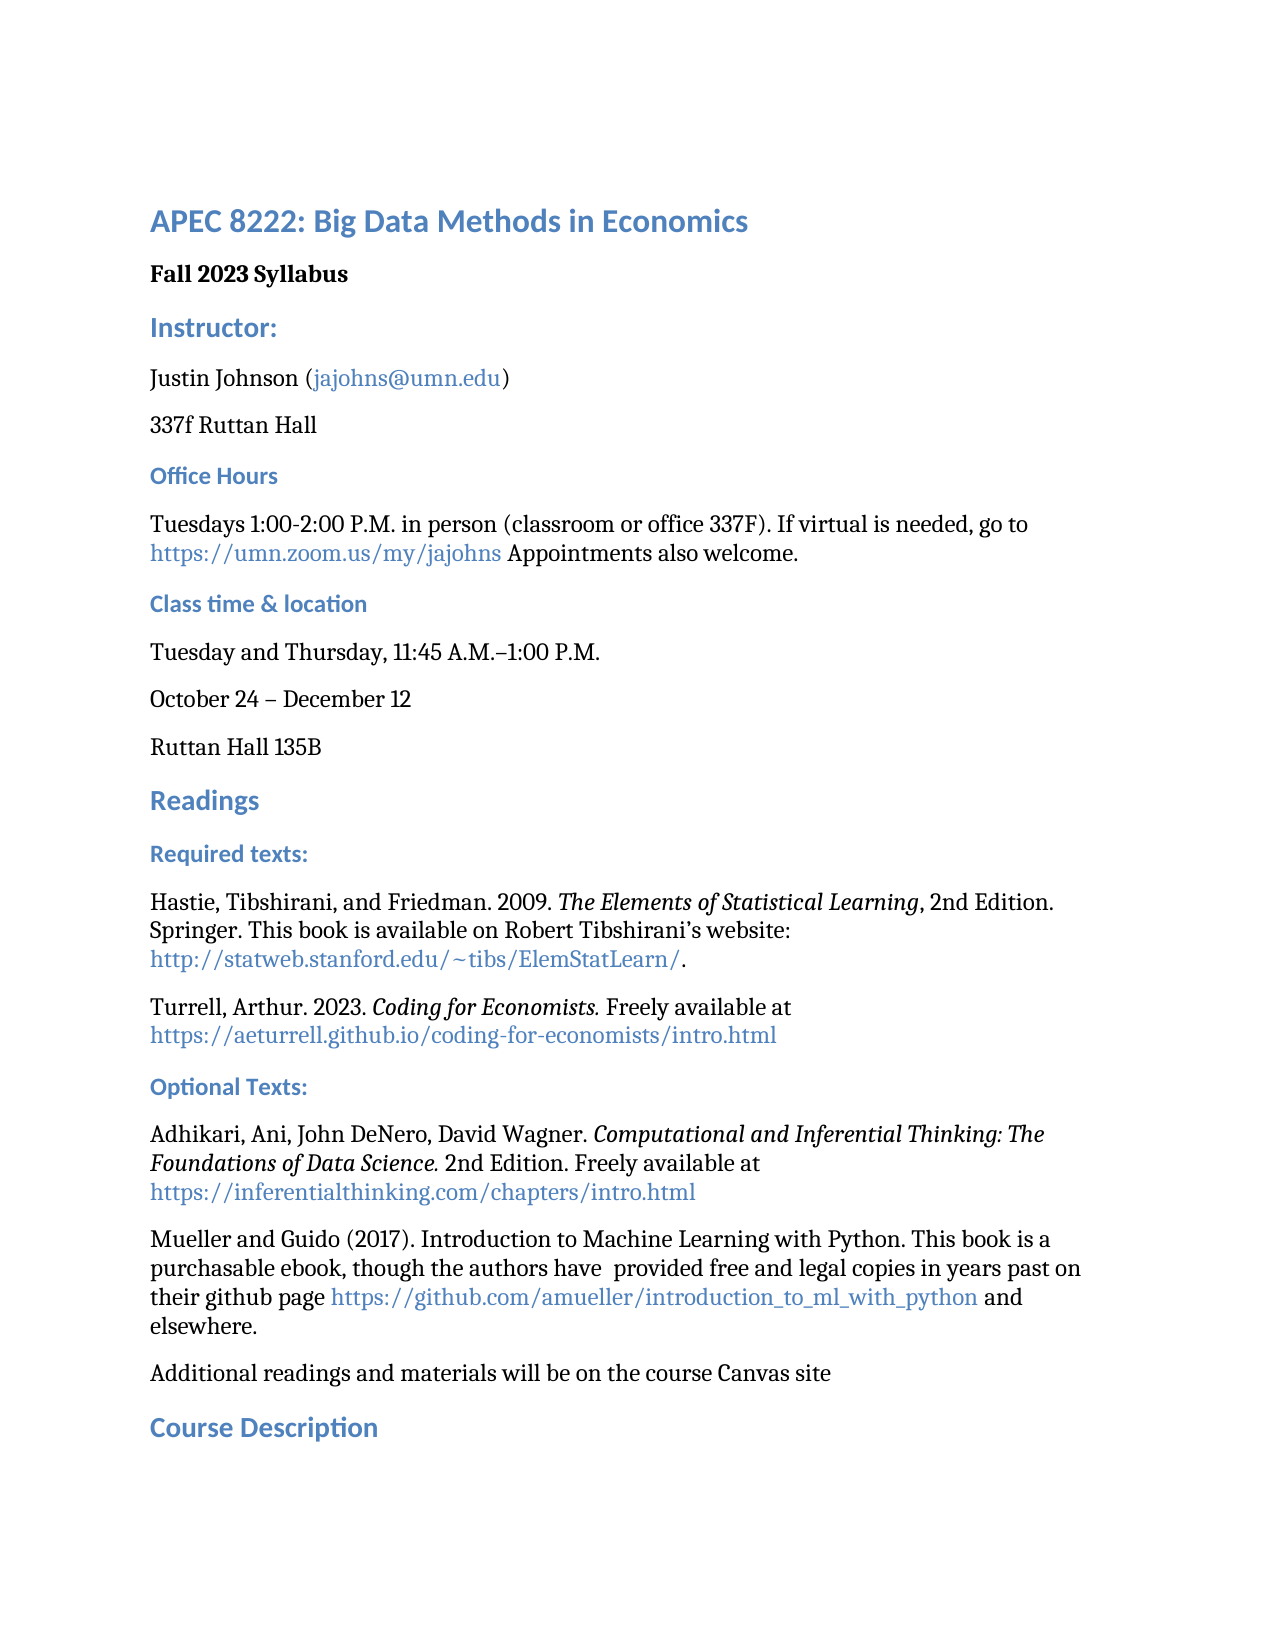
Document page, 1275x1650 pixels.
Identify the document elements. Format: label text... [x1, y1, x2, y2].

text October 24 – December 12 [150, 685, 1125, 714]
subtitle Optional Texts: [150, 1071, 1125, 1102]
text Adhikari, Ani, John DeNero, David Wagner. Computational and Inferential Thinking: The Foundations of Data Science. 2nd Edition. Freely available at https://inferentialthinking.com/chapters/intro.html [150, 1120, 1125, 1207]
text Tuesdays 1:00-2:00 P.M. in person (classroom or office 337F). If virtual is needed, go to https://umn.zoom.us/my/jajohns Appointments also welcome. [150, 510, 1125, 567]
text Hastie, Tibshirani, and Friedman. 2009. The Elements of Statistical Learning, 2nd Edition. Springer. This book is available on Robert Tibshirani’s website: http://statweb.stanford.edu/~tibs/ElemStatLearn/. [150, 888, 1125, 974]
text Tuesday and Thursday, 11:45 A.M.–1:00 P.M. [150, 637, 1125, 666]
text Justin Johnson (jajohns@umn.edu) [150, 363, 1125, 392]
text Mueller and Guido (2017). Introduction to Machine Learning with Python. This book is a purchasable ebook, though the authors have provided free and legal copies in years past on their github page https://github.com/amueller/introduction_to_ml_with_python and elsewhere. [150, 1225, 1125, 1340]
subtitle Readings [150, 782, 1125, 818]
text Additional readings and materials will be on the course Canvas site [150, 1359, 1125, 1388]
subtitle Class time & location [150, 588, 1125, 619]
subtitle APEC 8222: Big Data Methods in Economics [150, 200, 1125, 241]
text 337f Ruttan Hall [150, 411, 1125, 440]
text Turrell, Arthur. 2023. Coding for Economists. Freely available at https://aeturrell.github.io/coding-for-economists/intro.html [150, 993, 1125, 1050]
subtitle Office Hours [150, 461, 1125, 491]
text Ruttan Hall 135B [150, 732, 1125, 761]
subtitle Instructor: [150, 309, 1125, 345]
text Fall 2023 Syllabus [150, 259, 1125, 288]
subtitle Required texts: [150, 838, 1125, 869]
subtitle Course Description [150, 1409, 1125, 1444]
